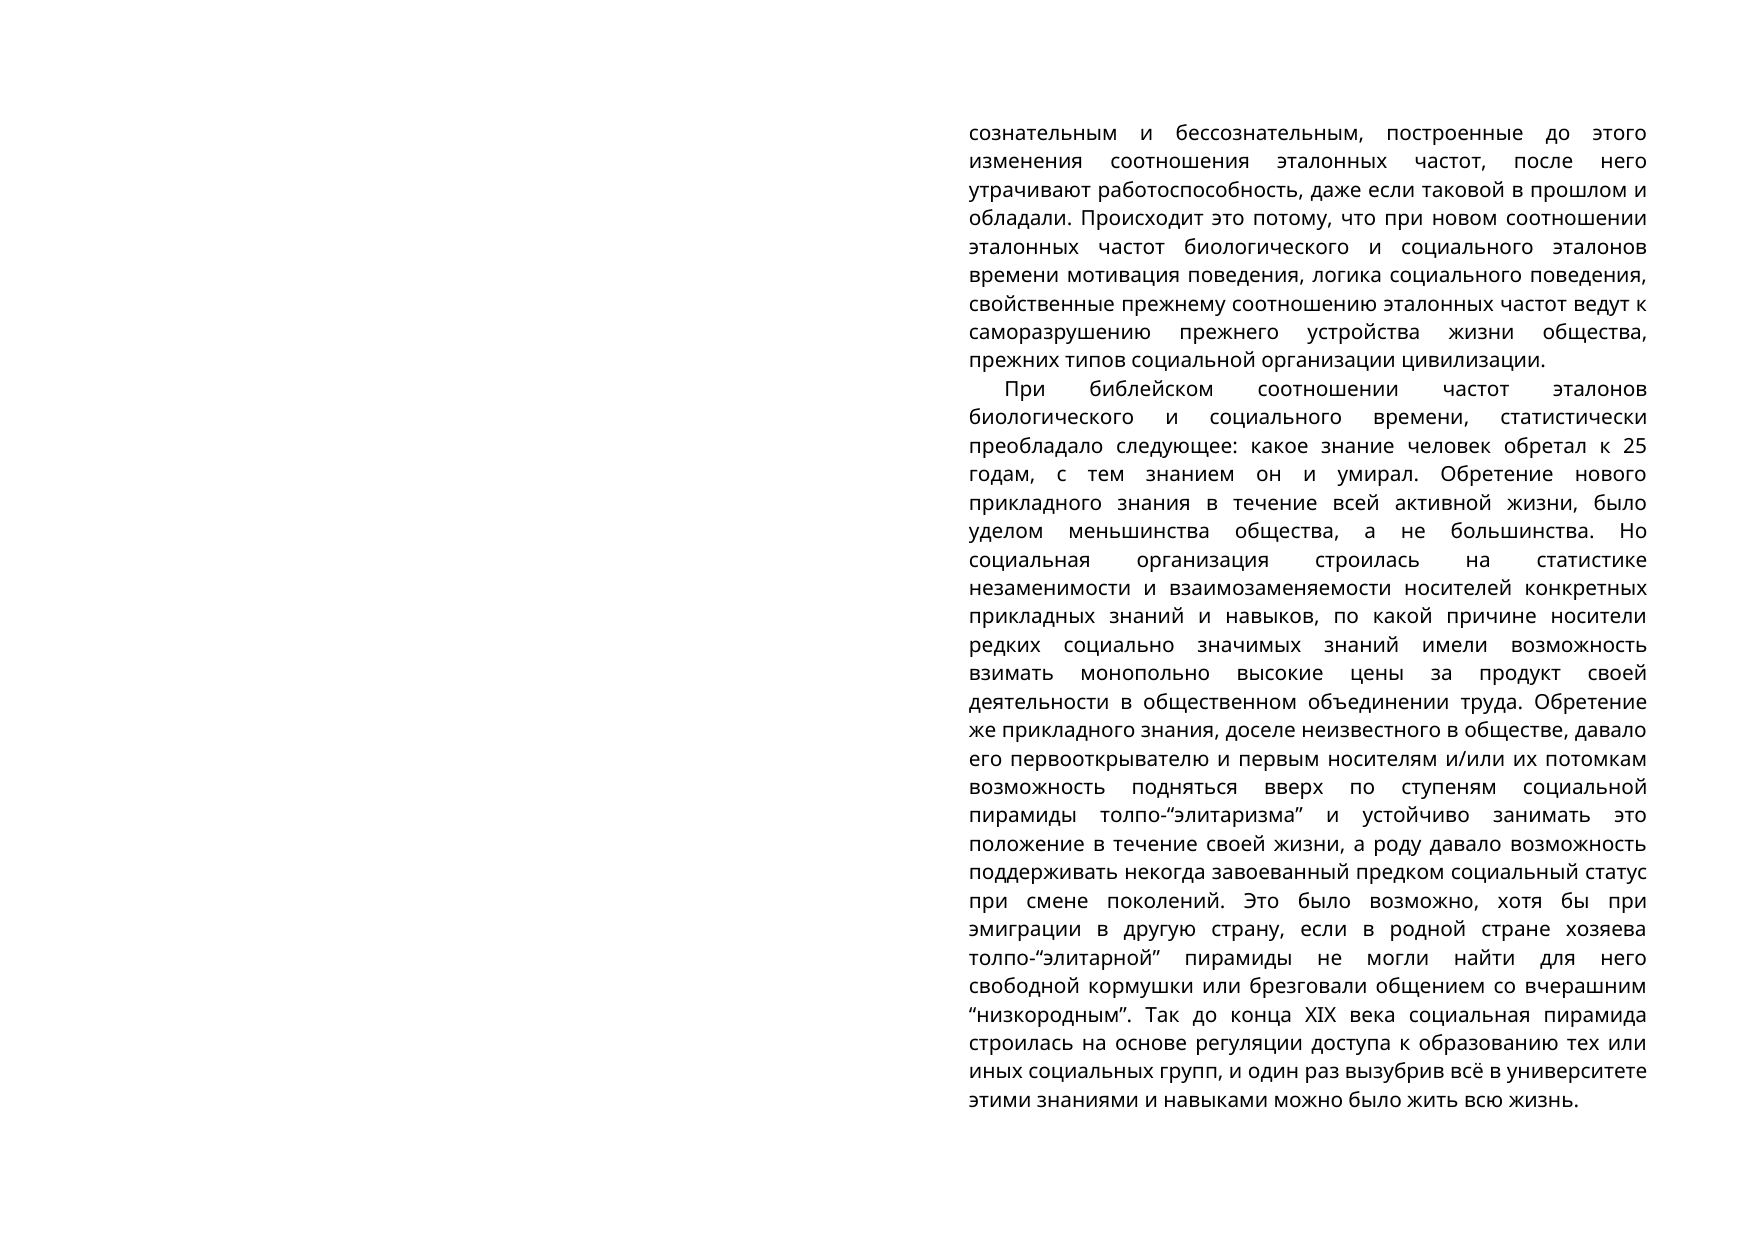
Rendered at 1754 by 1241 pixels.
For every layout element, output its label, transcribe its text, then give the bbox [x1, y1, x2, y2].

text При библейском соотношении частот эталонов биологического и социального времени, статистически преобладало следующее: какое знание человек обретал к 25 годам, с тем знанием он и умирал. Обретение нового прикладного знания в течение всей активной жизни, было уделом меньшинства общества, а не большинства. Но социальная организация строилась на статистике незаменимости и взаимозаменяемости носителей конкретных прикладных знаний и навыков, по какой причине носители редких социально значимых знаний имели возможность взимать монопольно высокие цены за продукт своей деятельности в общественном объединении труда. Обретение же прикладного знания, доселе неизвестного в обществе, давало его первооткрывателю и первым носителям и/или их потомкам возможность подняться вверх по ступеням социальной пирамиды толпо-“элитаризма” и устойчиво занимать это положение в течение своей жизни, а роду давало возможность поддерживать некогда завоеванный предком социальный статус при смене поколений. Это было возможно, хотя бы при эмиграции в другую страну, если в родной стране хозяева толпо-“элитарной” пирамиды не могли найти для него свободной кормушки или брезговали общением со вчерашним “низкородным”. Так до конца XIX века социальная пирамида строилась на основе регуляции доступа к образованию тех или иных социальных групп, и один раз вызубрив всё в университете этими знаниями и навыками можно было жить всю жизнь. [969, 374, 1648, 1113]
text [969, 118, 1648, 374]
